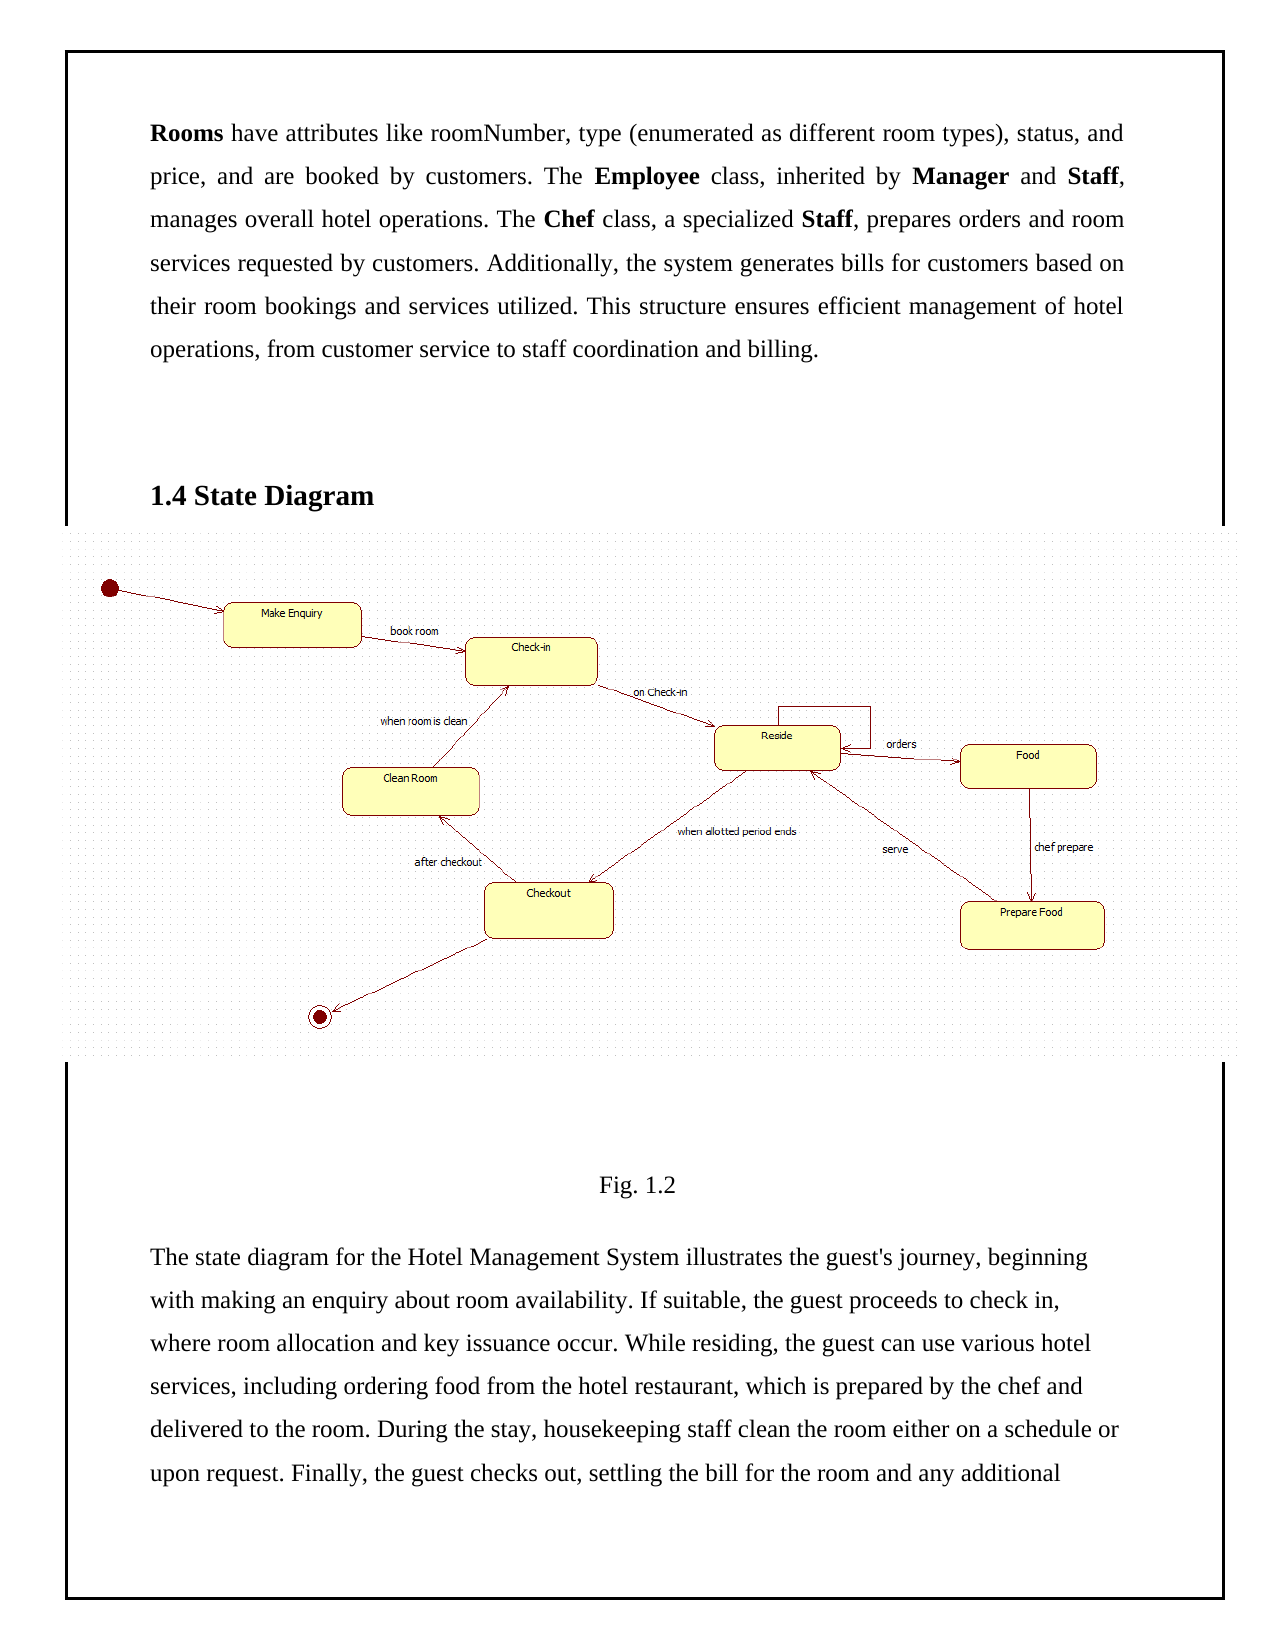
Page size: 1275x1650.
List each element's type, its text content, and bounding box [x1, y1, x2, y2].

text Fig. 1.2 [150, 1061, 1125, 1198]
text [150, 1242, 1125, 1486]
picture [61, 526, 1241, 1061]
text 1.4 State Diagram [150, 478, 1125, 512]
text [150, 118, 1125, 363]
